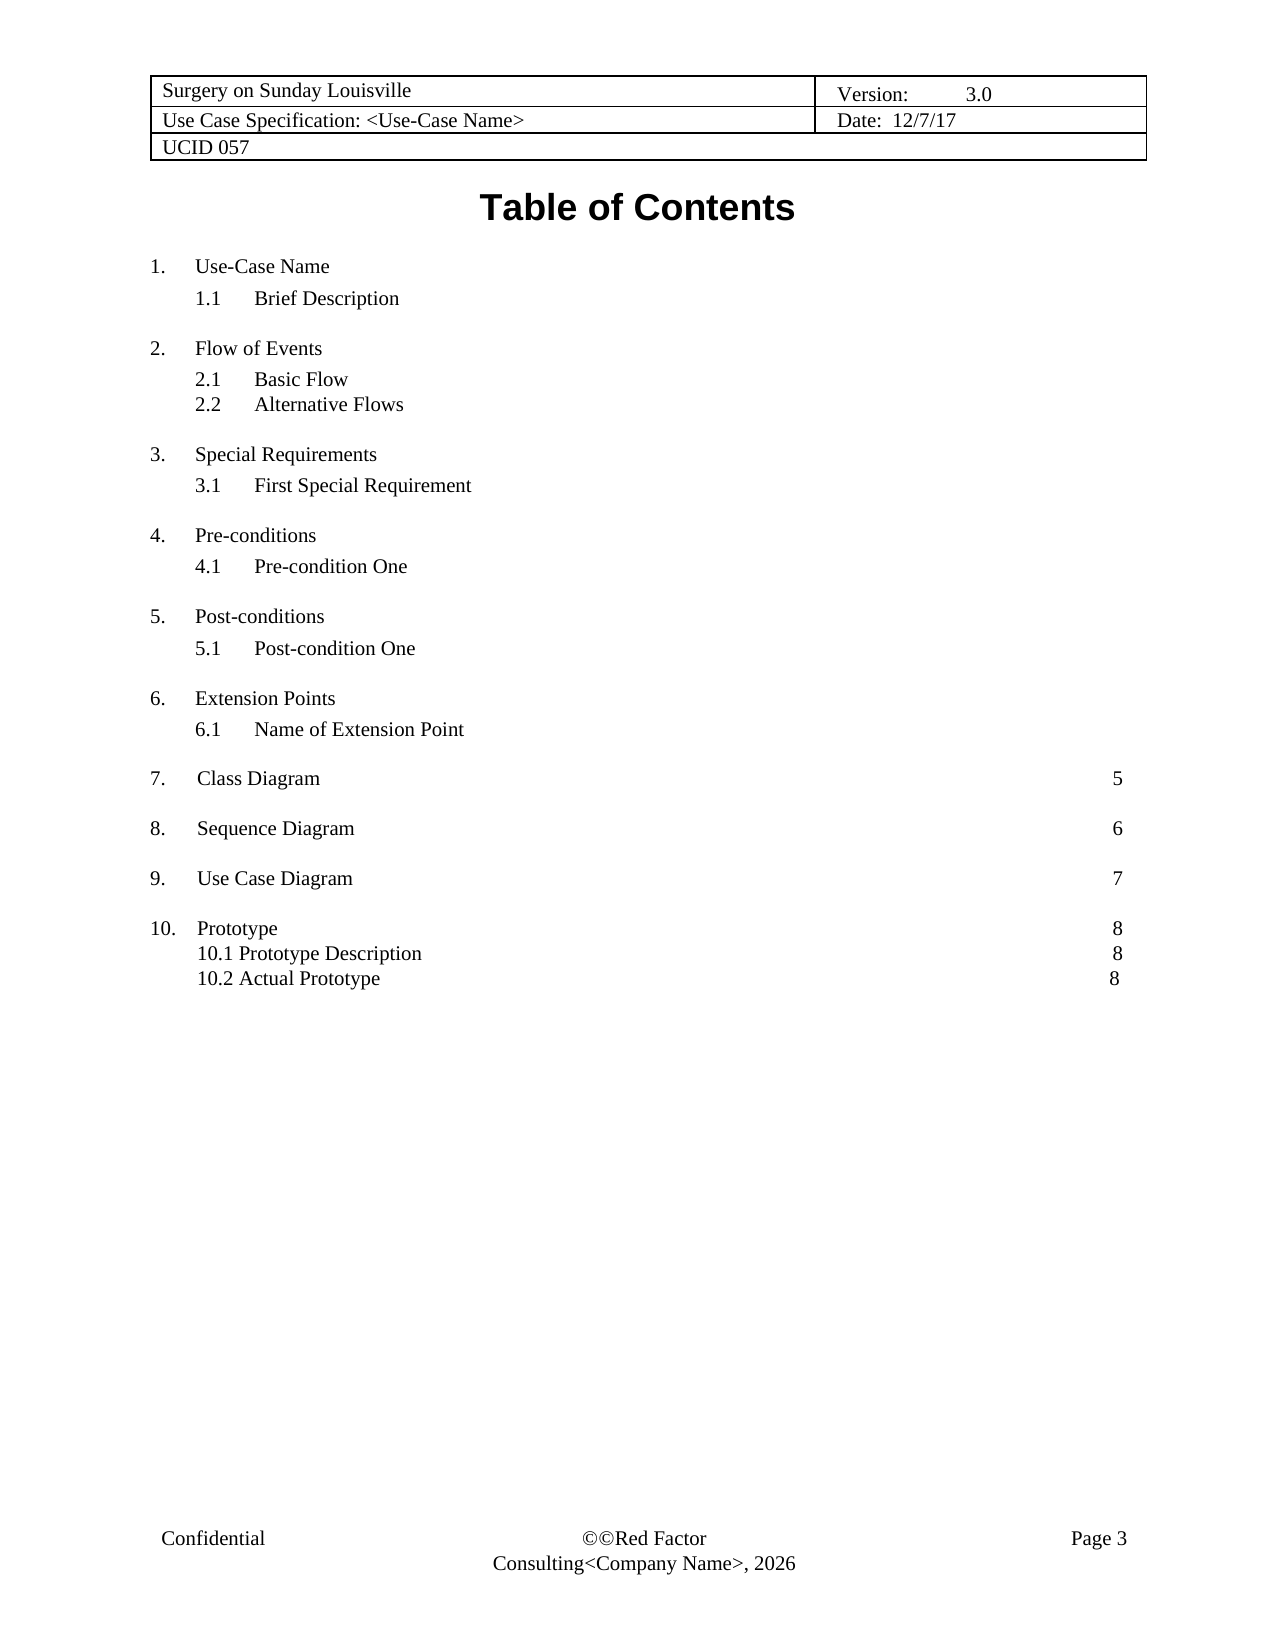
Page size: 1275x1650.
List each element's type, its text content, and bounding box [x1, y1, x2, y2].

text 2.1 Basic Flow 4 [195, 366, 1050, 391]
text 1.1 Brief Description 4 [195, 285, 1050, 310]
text 7. Class Diagram 5 [150, 765, 1125, 790]
text 6. Extension Points 4 [150, 685, 1050, 710]
text 10. Prototype 8 [150, 915, 1125, 940]
text 6.1 Name of Extension Point 4 [195, 716, 1050, 741]
text 4. Pre-conditions 4 [150, 522, 1050, 547]
text 3.1 First Special Requirement 4 [195, 472, 1050, 497]
text 10.2 Actual Prototype 8 [150, 965, 1125, 990]
text 1. Use-Case Name 4 [150, 253, 1050, 278]
text 5. Post-conditions 4 [150, 603, 1050, 628]
text 8. Sequence Diagram 6 [150, 815, 1125, 840]
text 5.1 Post-condition One 4 [195, 635, 1050, 660]
text 2.2 Alternative Flows 4 [195, 391, 1050, 416]
text 4.1 Pre-condition One 4 [195, 553, 1050, 578]
title Table of Contents [150, 185, 1125, 228]
text 3. Special Requirements 4 [150, 441, 1050, 466]
text 2. Flow of Events 4 [150, 335, 1050, 360]
text 9. Use Case Diagram 7 [150, 865, 1125, 890]
text 10.1 Prototype Description 8 [150, 940, 1125, 965]
